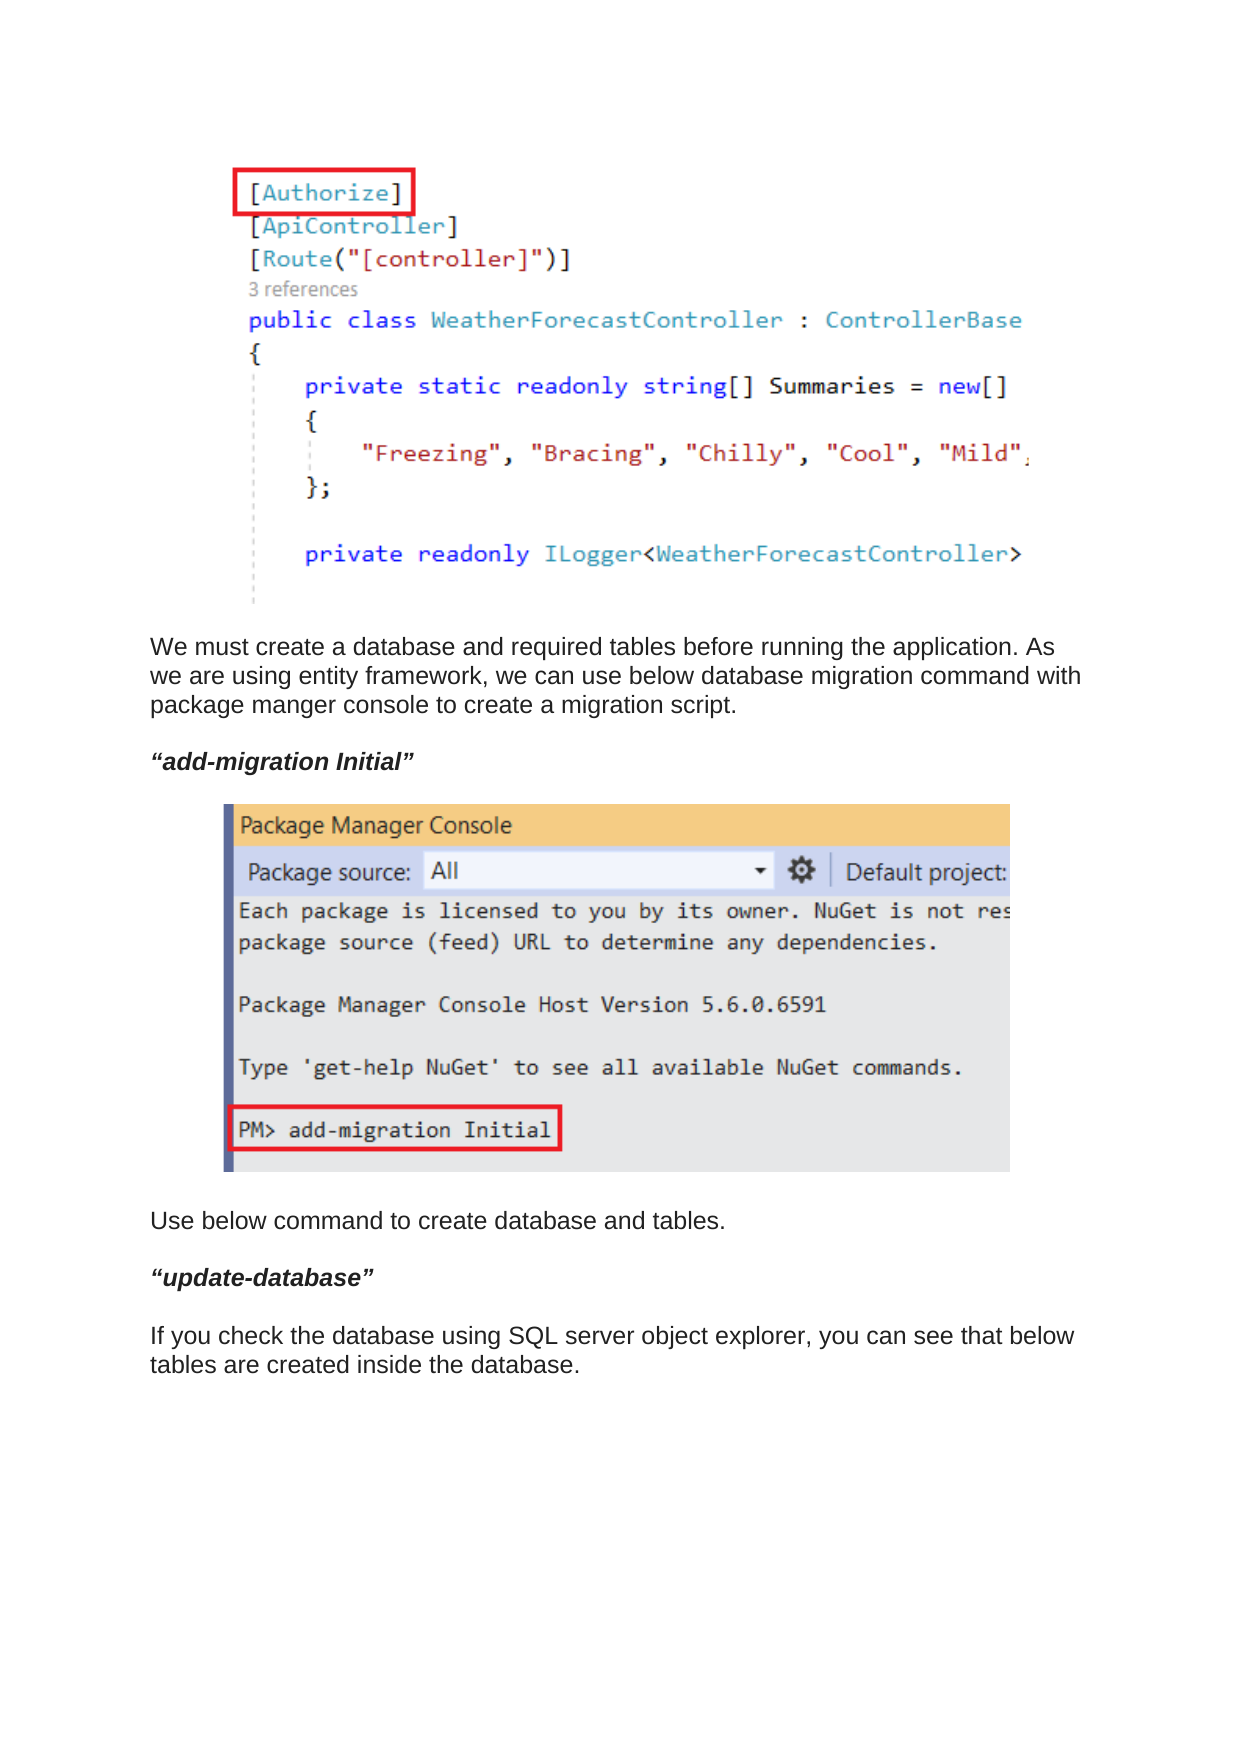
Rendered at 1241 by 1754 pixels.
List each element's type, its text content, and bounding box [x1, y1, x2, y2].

text “update-database” [150, 1263, 1090, 1292]
text We must create a database and required tables before running the application. As we are using entity framework, we can use below database migration command with package manger console to create a migration script. [150, 632, 1090, 718]
text If you check the database using SQL server object explorer, you can see that below tables are created inside the database. [150, 1321, 1090, 1378]
picture [223, 804, 1010, 1172]
text Use below command to create database and tables. [150, 1206, 1090, 1234]
text “add-migration Initial” [150, 747, 1090, 776]
picture [211, 150, 1029, 604]
